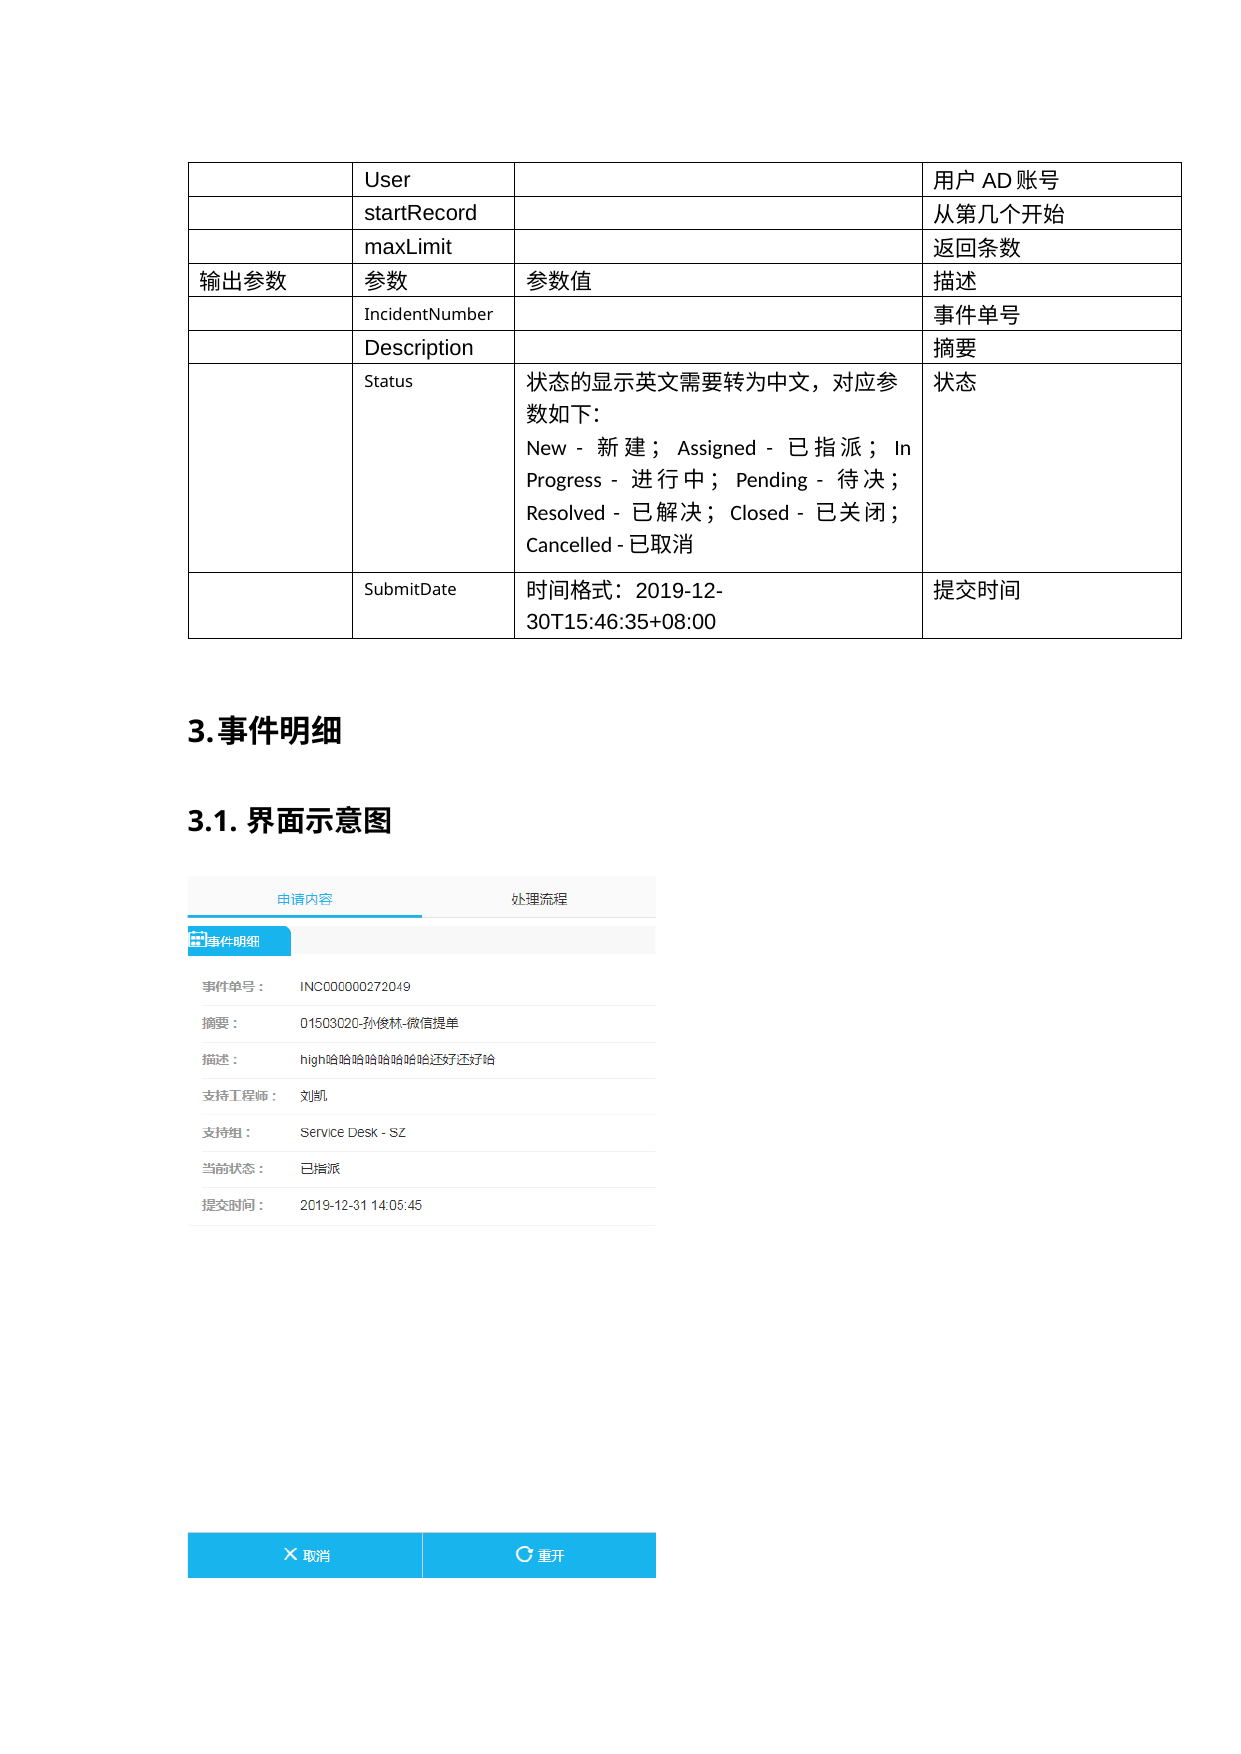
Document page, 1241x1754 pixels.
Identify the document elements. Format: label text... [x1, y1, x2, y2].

table_cell User [353, 163, 514, 196]
picture [187, 876, 656, 1578]
table_cell 状态 [923, 364, 1181, 572]
table_cell Description [353, 331, 514, 363]
table_cell [189, 163, 352, 196]
table_cell 描述 [923, 264, 1181, 296]
table_cell 返回条数 [923, 230, 1181, 263]
table_cell [515, 230, 922, 263]
table_cell 从第几个开始 [923, 197, 1181, 229]
table_cell [515, 197, 922, 229]
table_cell 摘要 [923, 331, 1181, 363]
table_cell Status [353, 364, 514, 572]
table_cell [189, 297, 352, 330]
table_cell maxLimit [353, 230, 514, 263]
table_cell [189, 364, 352, 572]
table_cell 参数值 [515, 264, 922, 296]
table_cell 事件单号 [923, 297, 1181, 330]
table_cell startRecord [353, 197, 514, 229]
table_cell [515, 163, 922, 196]
text 界面示意图 [187, 786, 1053, 851]
table_cell IncidentNumber [353, 297, 514, 330]
table_cell 时间格式：2019-12-30T15:46:35+08:00 [515, 573, 922, 638]
table_cell [515, 331, 922, 363]
table_cell [189, 573, 352, 638]
table_cell [189, 331, 352, 363]
table_cell [189, 197, 352, 229]
table_cell 用户AD账号 [923, 163, 1181, 196]
text 事件明细 [187, 696, 1053, 761]
table_cell 状态的显示英文需要转为中文，对应参数如下： New - 新建；Assigned - 已指派；In Progress - 进行中；Pending - 待决；Resolved - 已解决；Closed - 已关闭；Cancelled - 已取消 [515, 364, 922, 572]
table_cell [515, 297, 922, 330]
table_cell SubmitDate [353, 573, 514, 638]
table_cell 输出参数 [189, 264, 352, 296]
table_cell 参数 [353, 264, 514, 296]
table_cell [189, 230, 352, 263]
table_cell 提交时间 [923, 573, 1181, 638]
